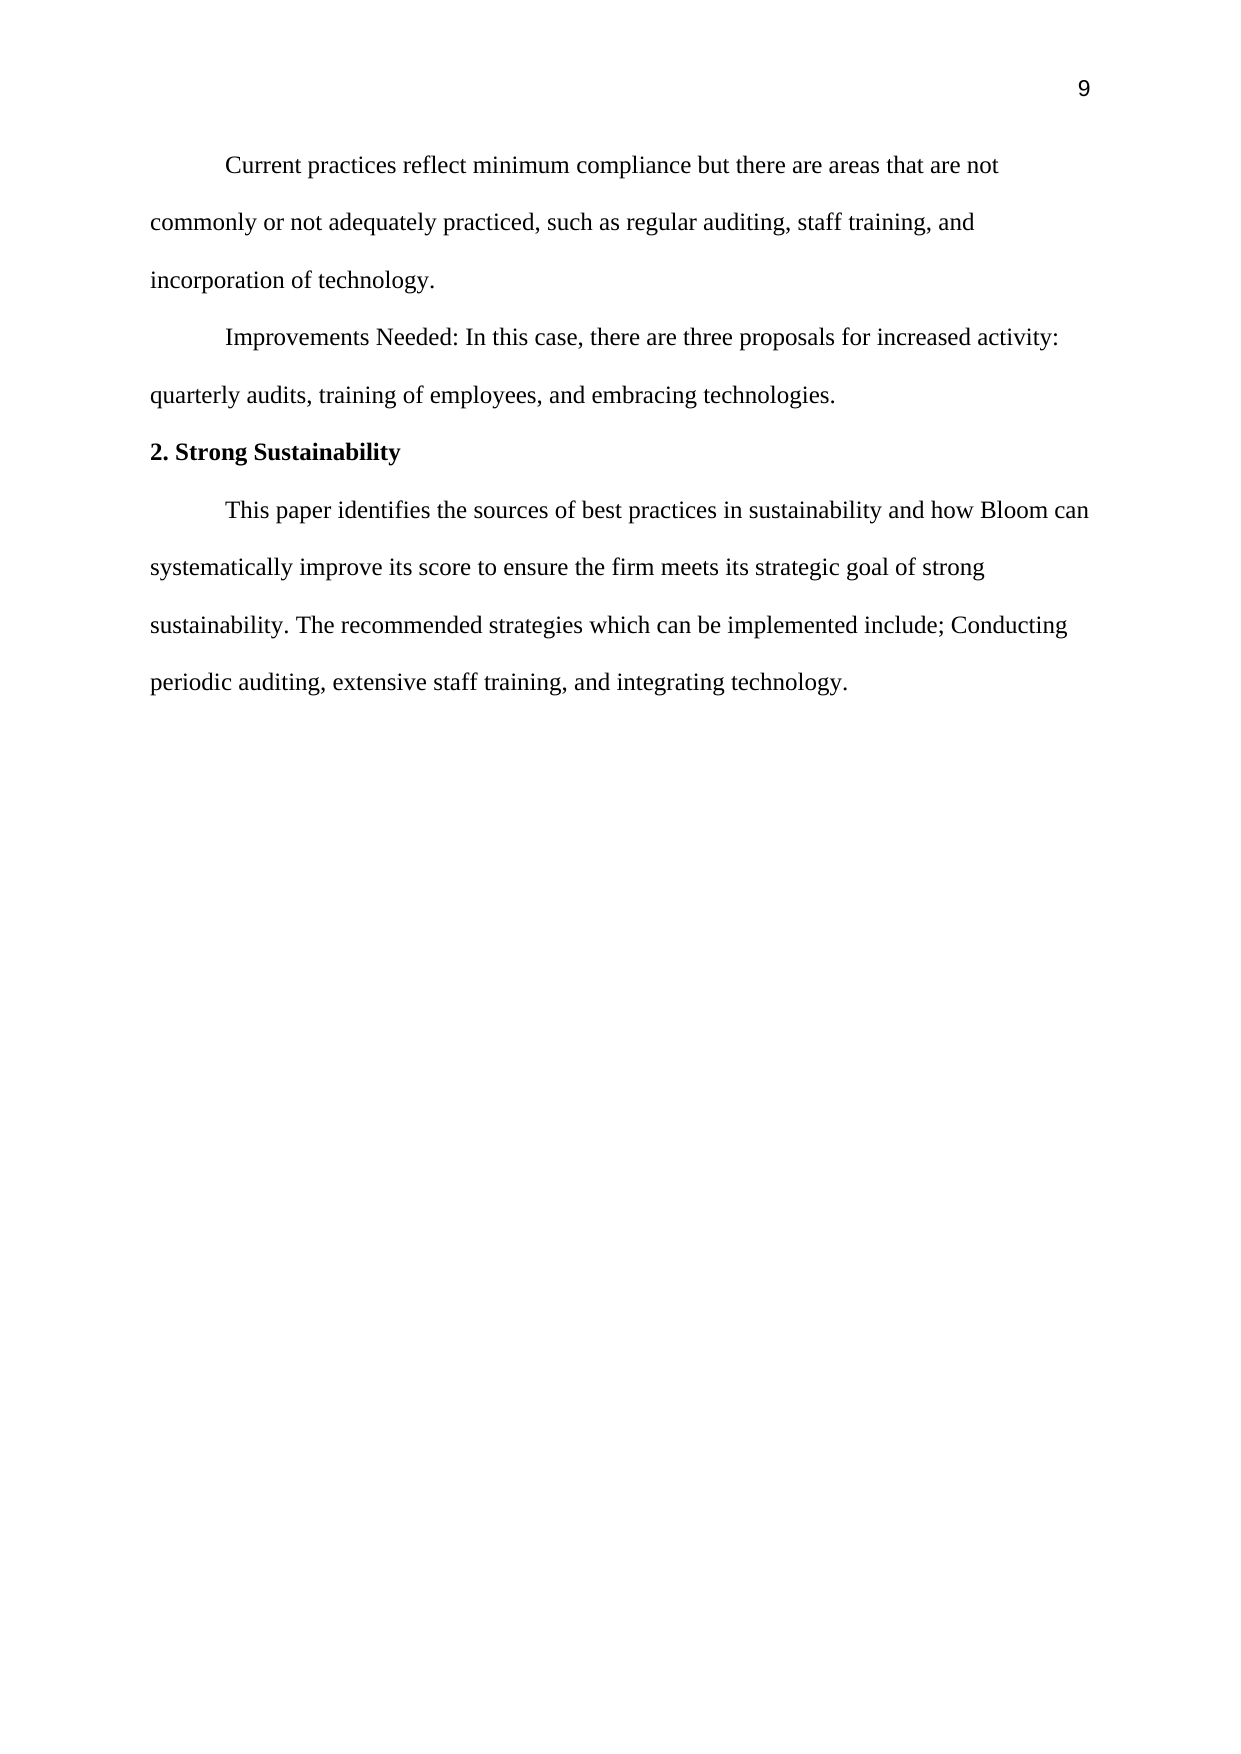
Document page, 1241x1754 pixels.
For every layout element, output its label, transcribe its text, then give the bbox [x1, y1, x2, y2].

text This paper identifies the sources of best practices in sustainability and how Bloom can systematically improve its score to ensure the firm meets its strategic goal of strong sustainability. The recommended strategies which can be implemented include; Conducting periodic auditing, extensive staff training, and integrating technology. [150, 495, 1090, 696]
text 2. Strong Sustainability [150, 437, 1090, 466]
text Improvements Needed: In this case, there are three proposals for increased activity: quarterly audits, training of employees, and embracing technologies. [150, 322, 1090, 409]
text Current practices reflect minimum compliance but there are areas that are not commonly or not adequately practiced, such as regular auditing, staff training, and incorporation of technology. [150, 150, 1090, 294]
